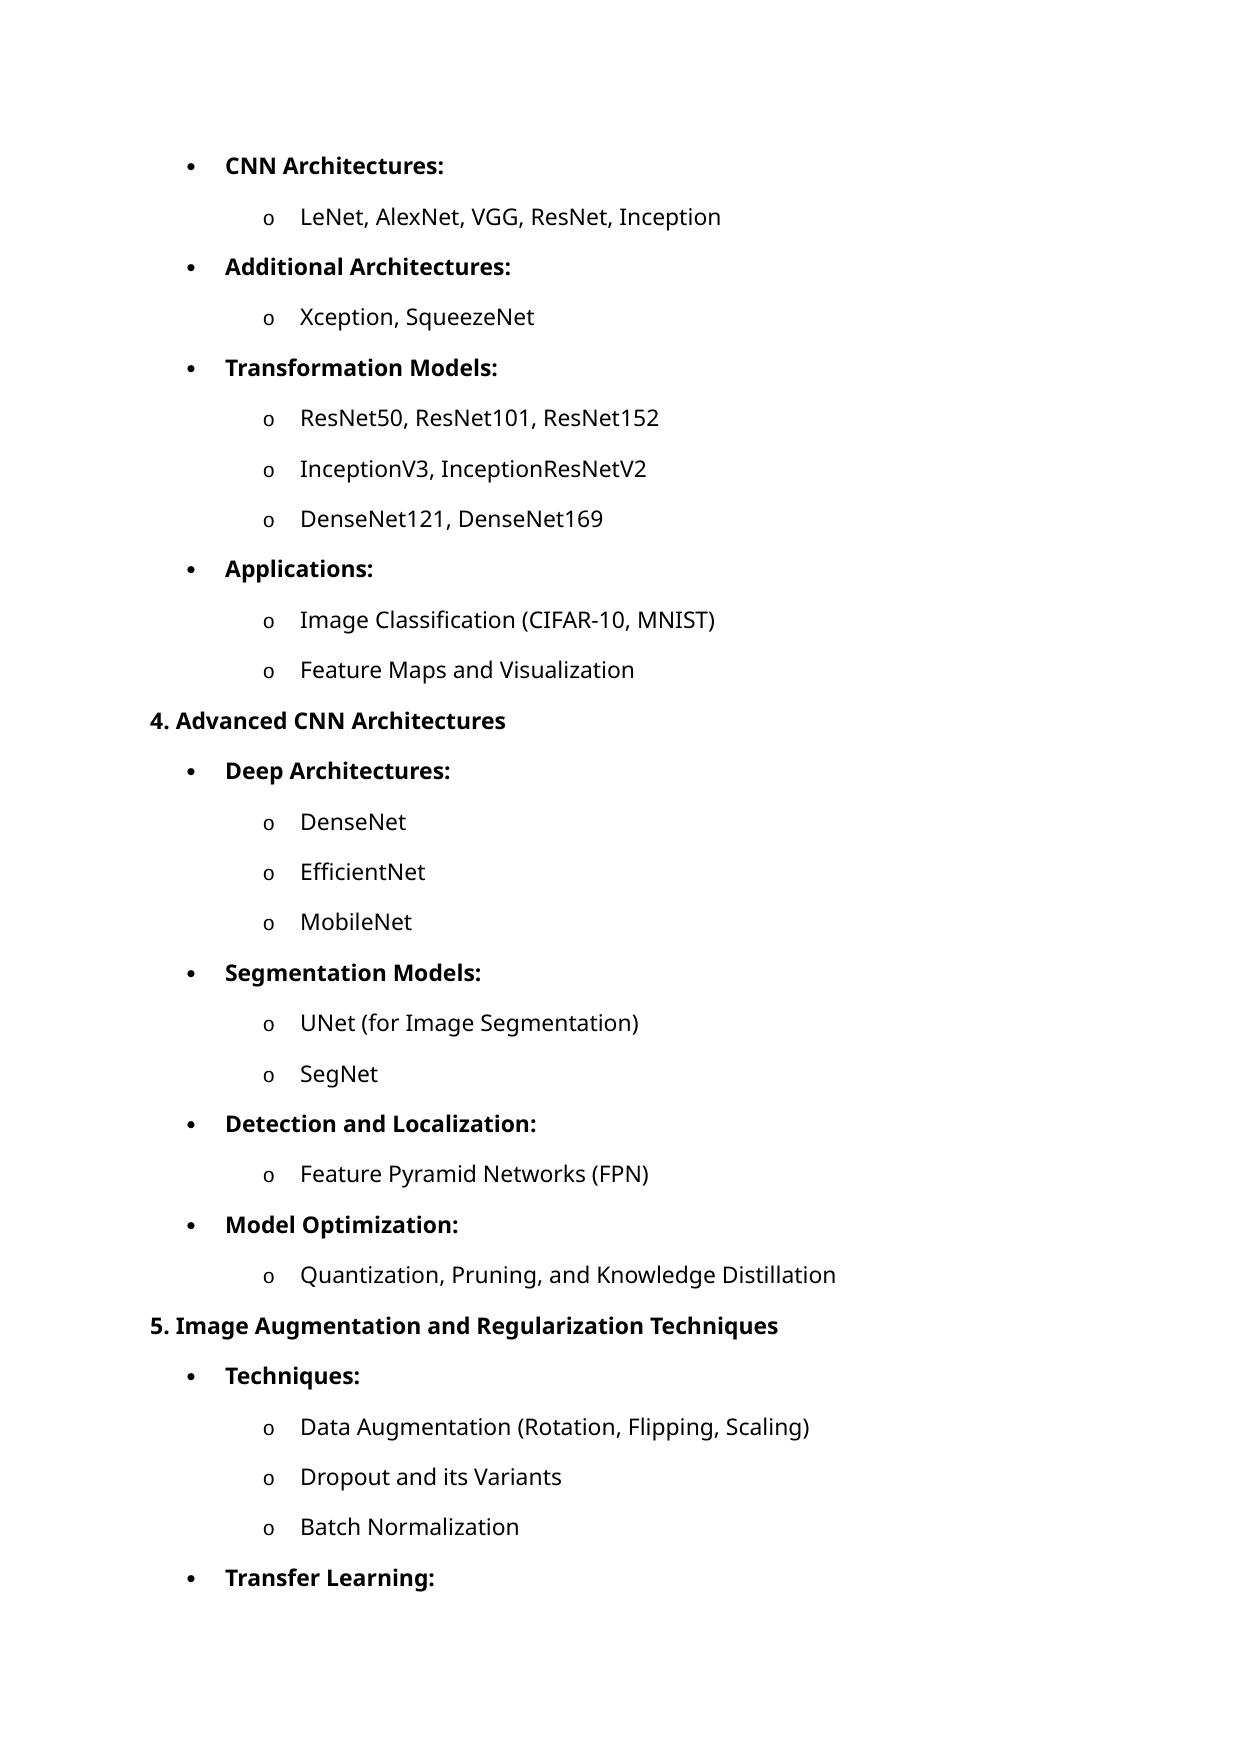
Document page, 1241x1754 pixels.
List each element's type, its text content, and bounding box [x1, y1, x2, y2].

text 5. Image Augmentation and Regularization Techniques [150, 1309, 1090, 1341]
list LeNet, AlexNet, VGG, ResNet, Inception [262, 200, 1090, 232]
list Dropout and its Variants [262, 1461, 1090, 1492]
list Deep Architectures: [187, 755, 1090, 786]
list ResNet50, ResNet101, ResNet152 [262, 402, 1090, 433]
text 4. Advanced CNN Architectures [150, 704, 1090, 736]
list Additional Architectures: [187, 251, 1090, 282]
list Applications: [187, 553, 1090, 584]
list Model Optimization: [187, 1209, 1090, 1240]
list Image Classification (CIFAR-10, MNIST) [262, 604, 1090, 635]
list UNet (for Image Segmentation) [262, 1007, 1090, 1038]
list CNN Architectures: [187, 150, 1090, 181]
list Transfer Learning: [187, 1562, 1090, 1593]
list DenseNet121, DenseNet169 [262, 503, 1090, 534]
list EfficientNet [262, 856, 1090, 887]
list SegNet [262, 1057, 1090, 1089]
list Transformation Models: [187, 352, 1090, 383]
list Quantization, Pruning, and Knowledge Distillation [262, 1259, 1090, 1290]
list Batch Normalization [262, 1511, 1090, 1542]
list Techniques: [187, 1360, 1090, 1391]
list Feature Pyramid Networks (FPN) [262, 1158, 1090, 1189]
list MobileNet [262, 906, 1090, 937]
list Data Augmentation (Rotation, Flipping, Scaling) [262, 1410, 1090, 1442]
list DenseNet [262, 805, 1090, 837]
list Xception, SqueezeNet [262, 301, 1090, 332]
list Detection and Localization: [187, 1108, 1090, 1139]
list Segmentation Models: [187, 957, 1090, 988]
list Feature Maps and Visualization [262, 654, 1090, 685]
list InceptionV3, InceptionResNetV2 [262, 452, 1090, 484]
